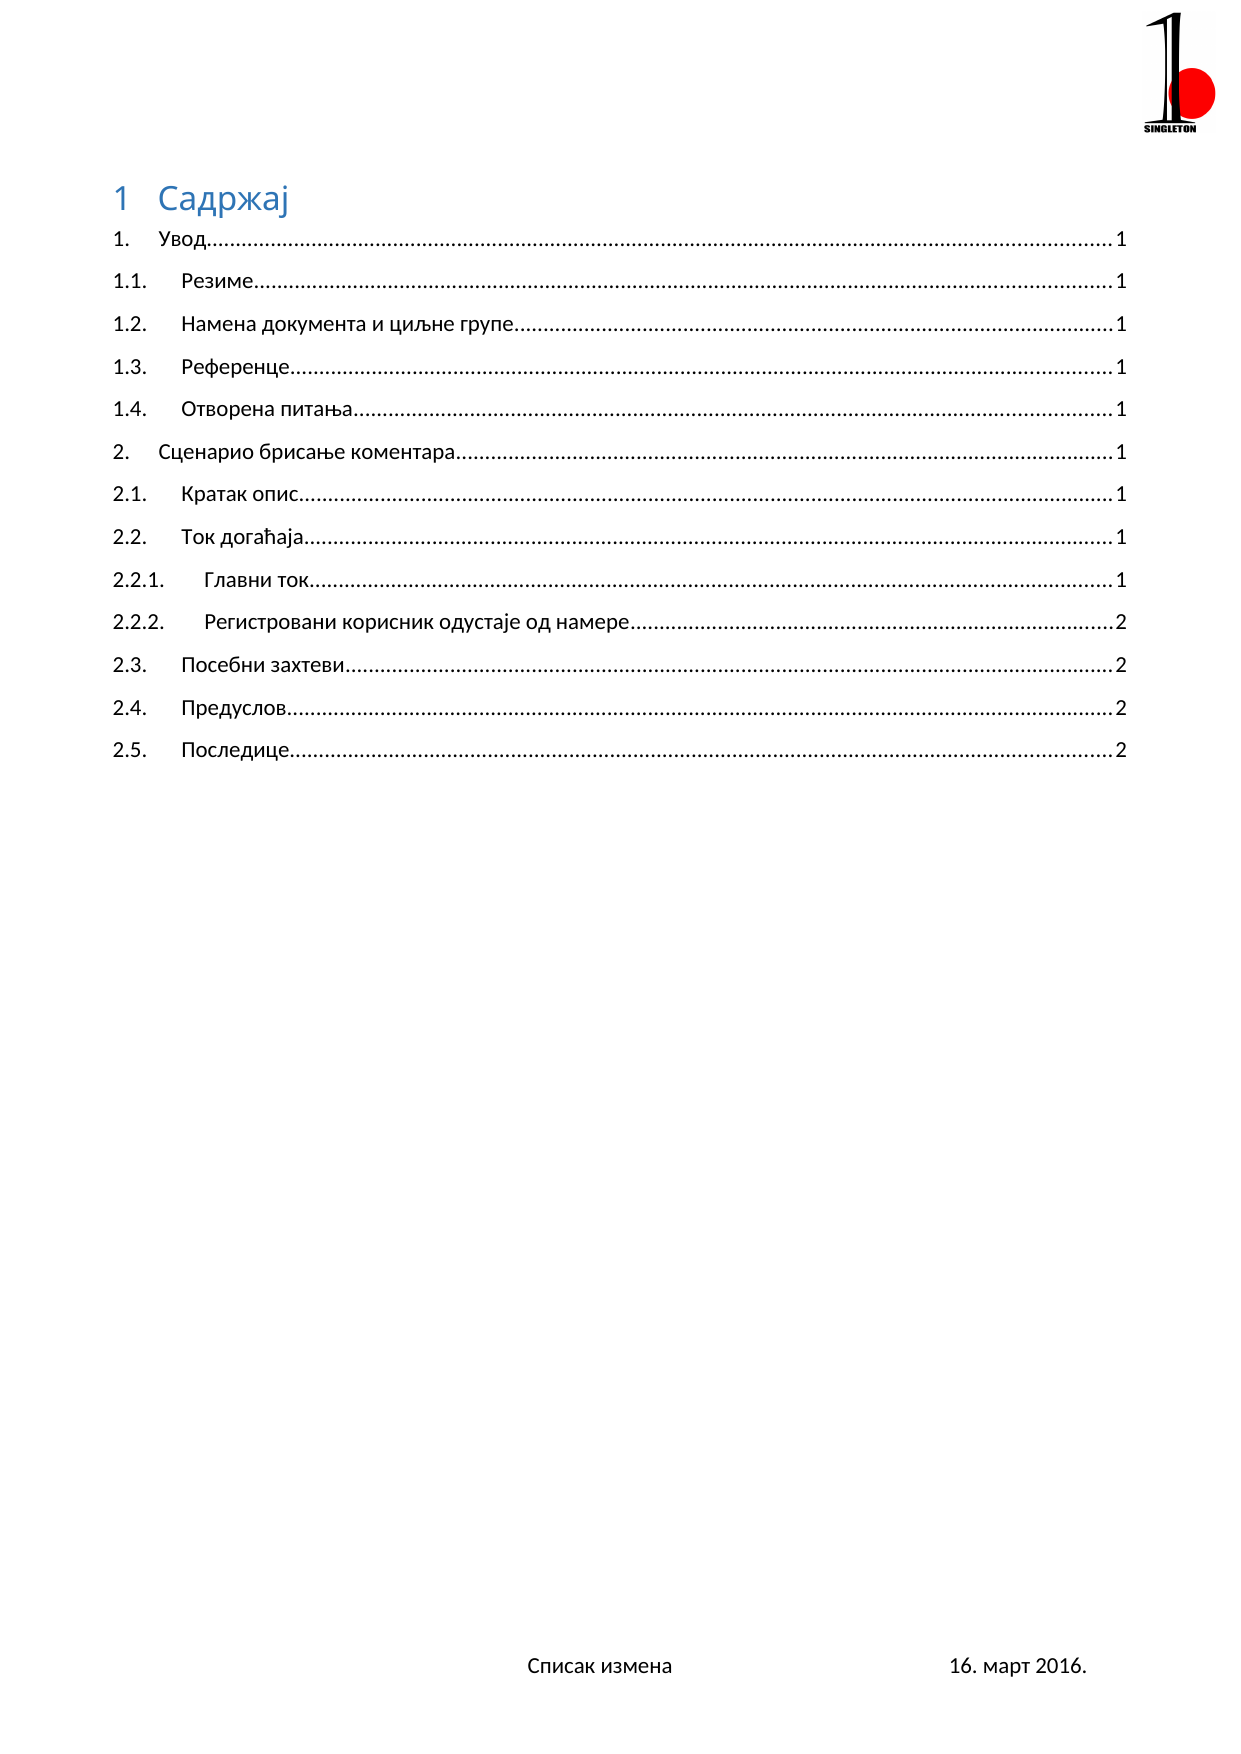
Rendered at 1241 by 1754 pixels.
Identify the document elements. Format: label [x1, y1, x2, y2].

picture [1142, 11, 1216, 133]
